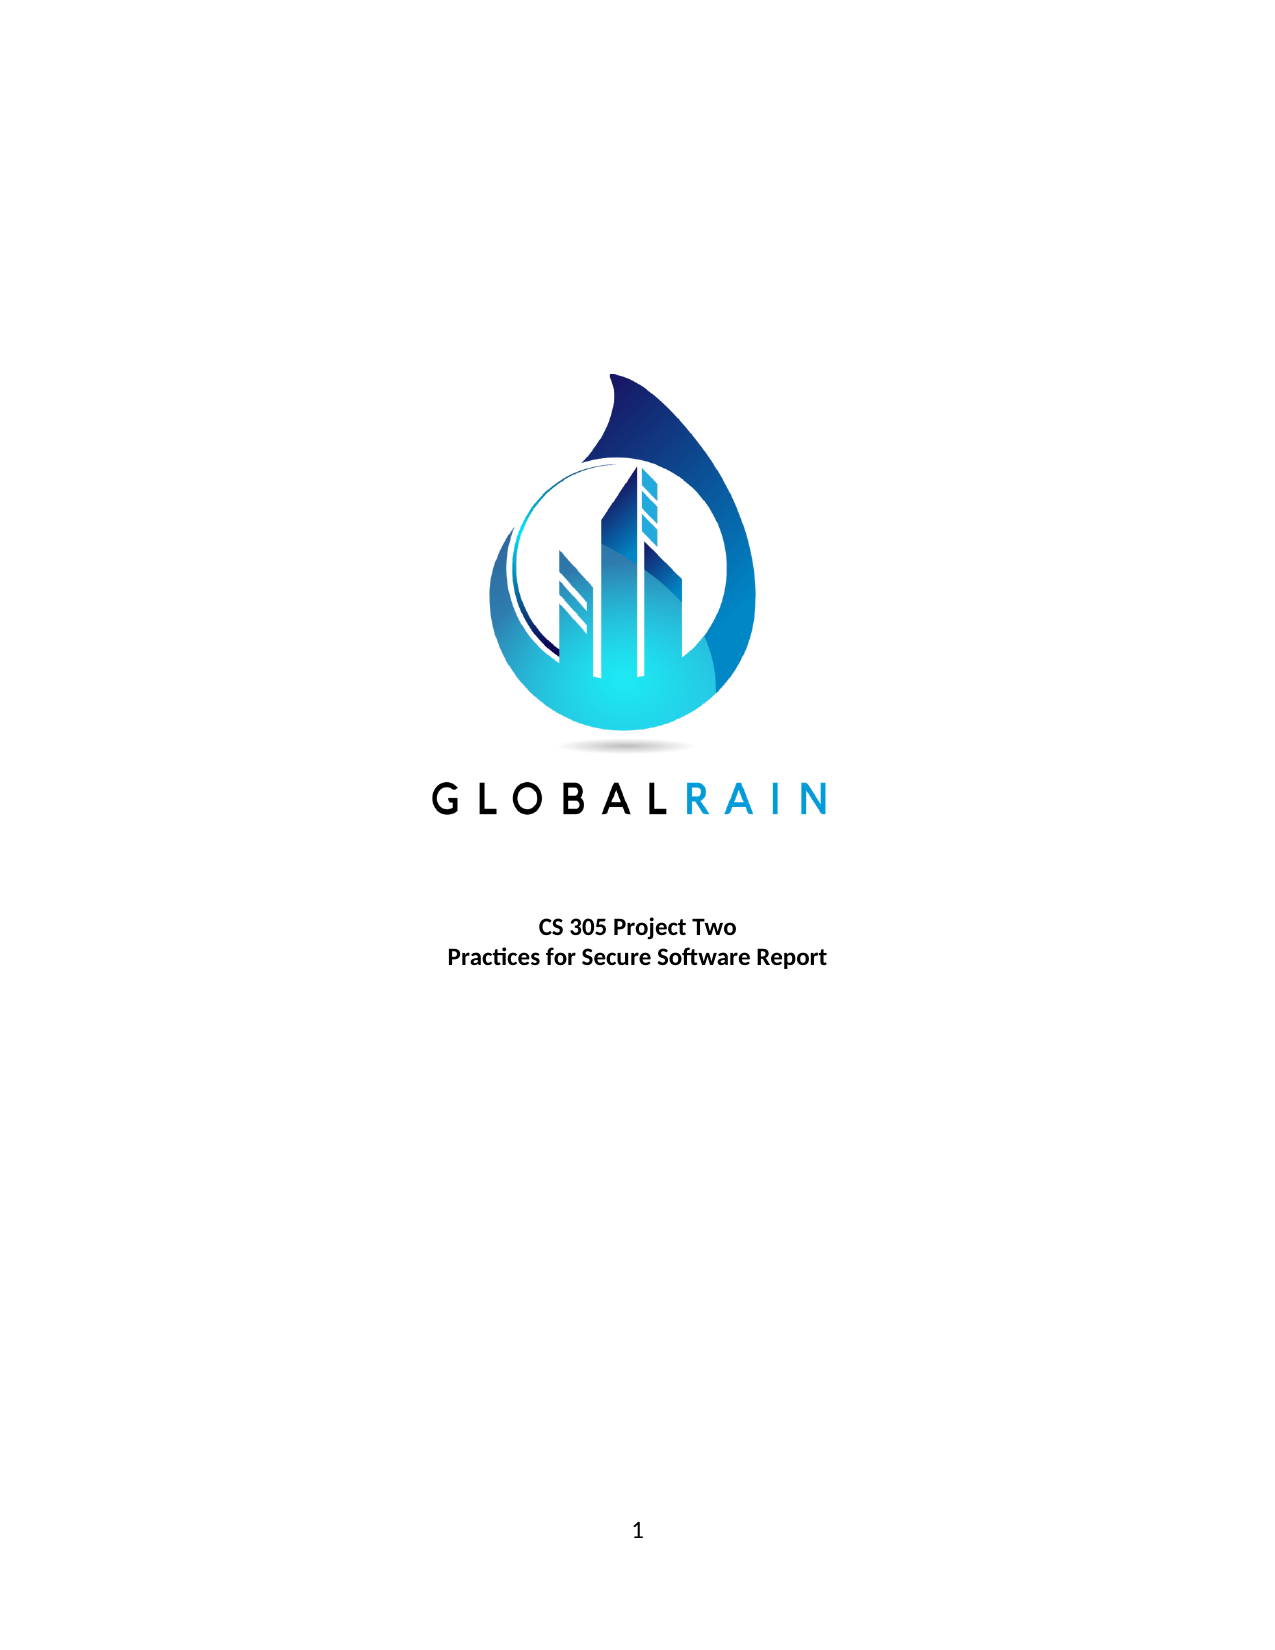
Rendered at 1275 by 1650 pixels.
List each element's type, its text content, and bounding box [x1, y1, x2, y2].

picture [430, 374, 846, 824]
text Practices for Secure Software Report [150, 941, 1125, 972]
subtitle CS 305 Project Two [150, 911, 1125, 941]
